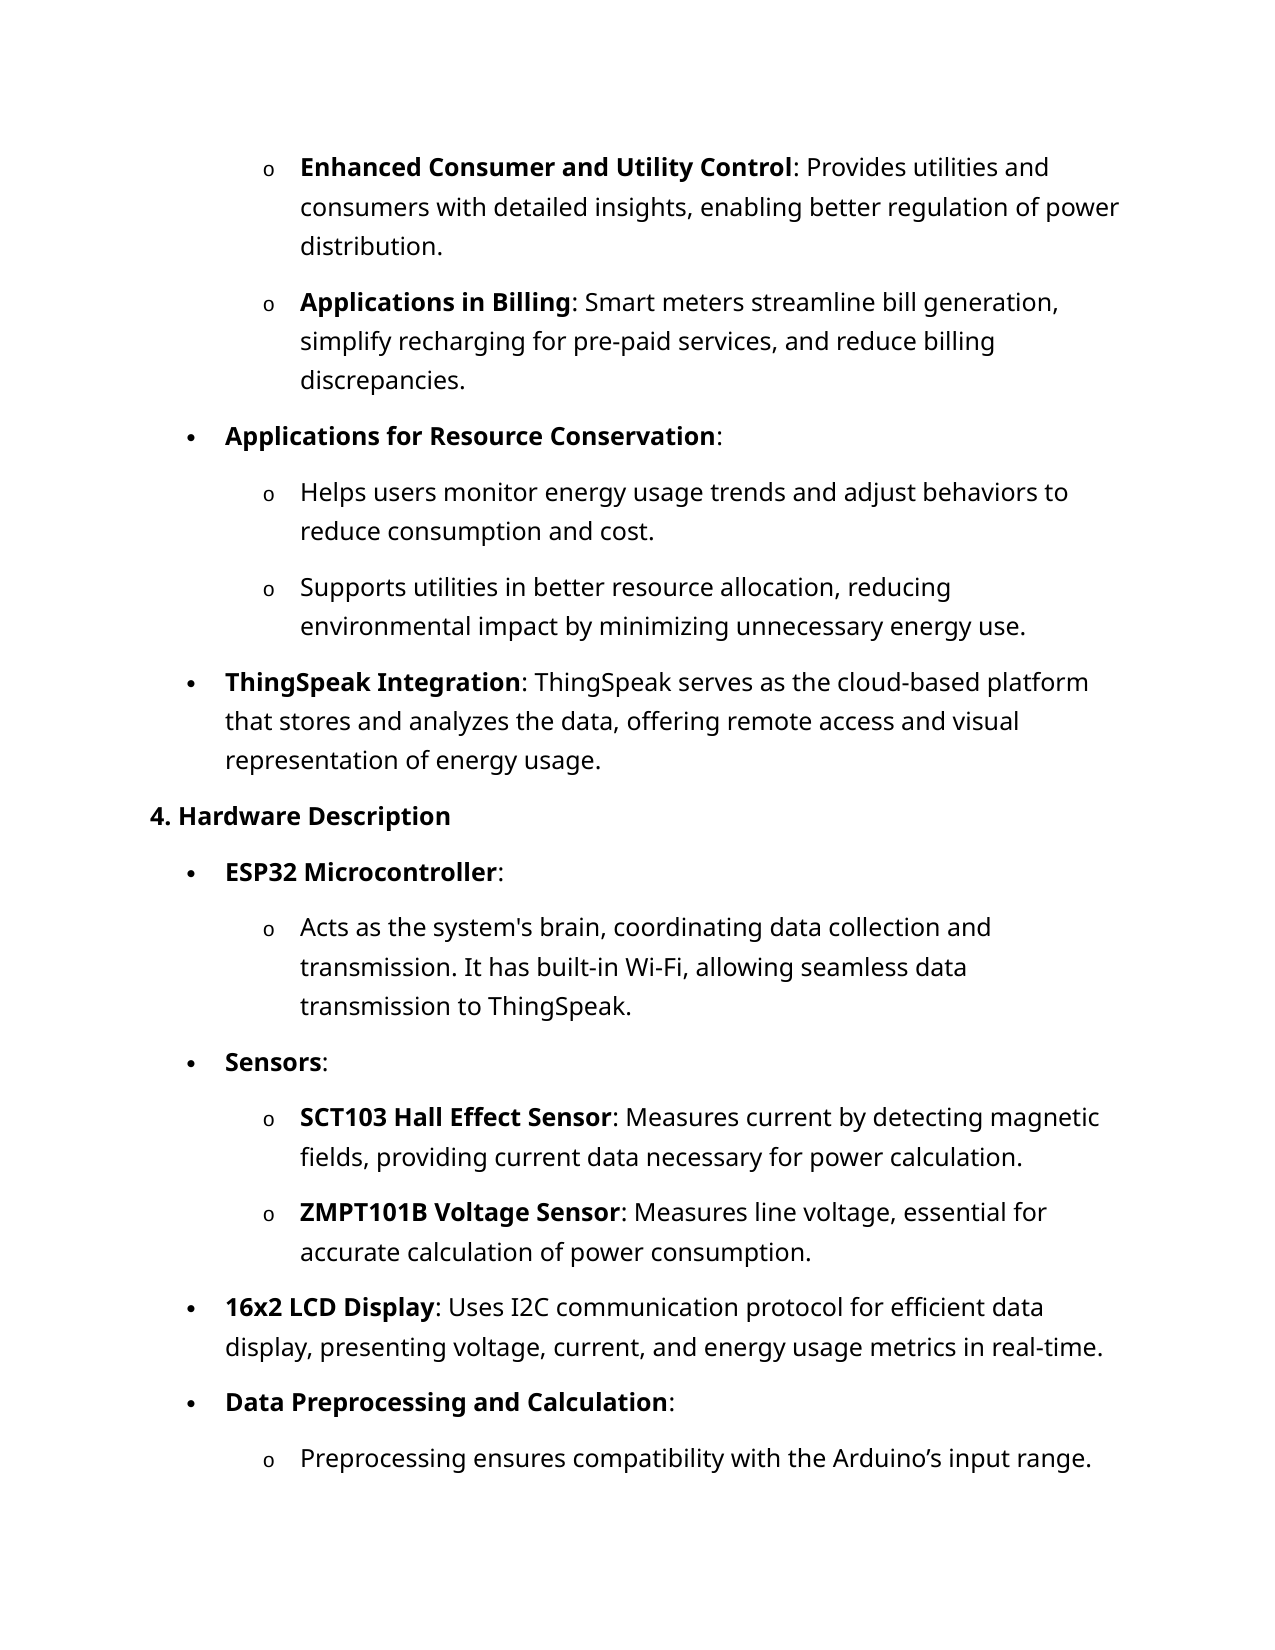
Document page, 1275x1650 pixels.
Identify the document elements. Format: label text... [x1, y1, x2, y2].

list Sensors: [187, 1044, 1125, 1078]
list SCT103 Hall Effect Sensor: Measures current by detecting magnetic fields, providing current data necessary for power calculation. [262, 1100, 1125, 1173]
text 4. Hardware Description [150, 798, 1125, 832]
list Data Preprocessing and Calculation: [187, 1385, 1125, 1419]
list ESP32 Microcontroller: [187, 854, 1125, 888]
list Supports utilities in better resource allocation, reducing environmental impact by minimizing unnecessary energy use. [262, 569, 1125, 642]
list 16x2 LCD Display: Uses I2C communication protocol for efficient data display, presenting voltage, current, and energy usage metrics in real-time. [187, 1290, 1125, 1363]
list Applications in Billing: Smart meters streamline bill generation, simplify recharging for pre-paid services, and reduce billing discrepancies. [262, 284, 1125, 397]
list Enhanced Consumer and Utility Control: Provides utilities and consumers with detailed insights, enabling better regulation of power distribution. [262, 150, 1125, 262]
list Helps users monitor energy usage trends and adjust behaviors to reduce consumption and cost. [262, 474, 1125, 547]
list Acts as the system's brain, coordinating data collection and transmission. It has built-in Wi-Fi, allowing seamless data transmission to ThingSpeak. [262, 910, 1125, 1022]
list ZMPT101B Voltage Sensor: Measures line voltage, essential for accurate calculation of power consumption. [262, 1195, 1125, 1268]
list Preprocessing ensures compatibility with the Arduino’s input range. [262, 1441, 1125, 1475]
list ThingSpeak Integration: ThingSpeak serves as the cloud-based platform that stores and analyzes the data, offering remote access and visual representation of energy usage. [187, 664, 1125, 777]
list Applications for Resource Conservation: [187, 418, 1125, 452]
